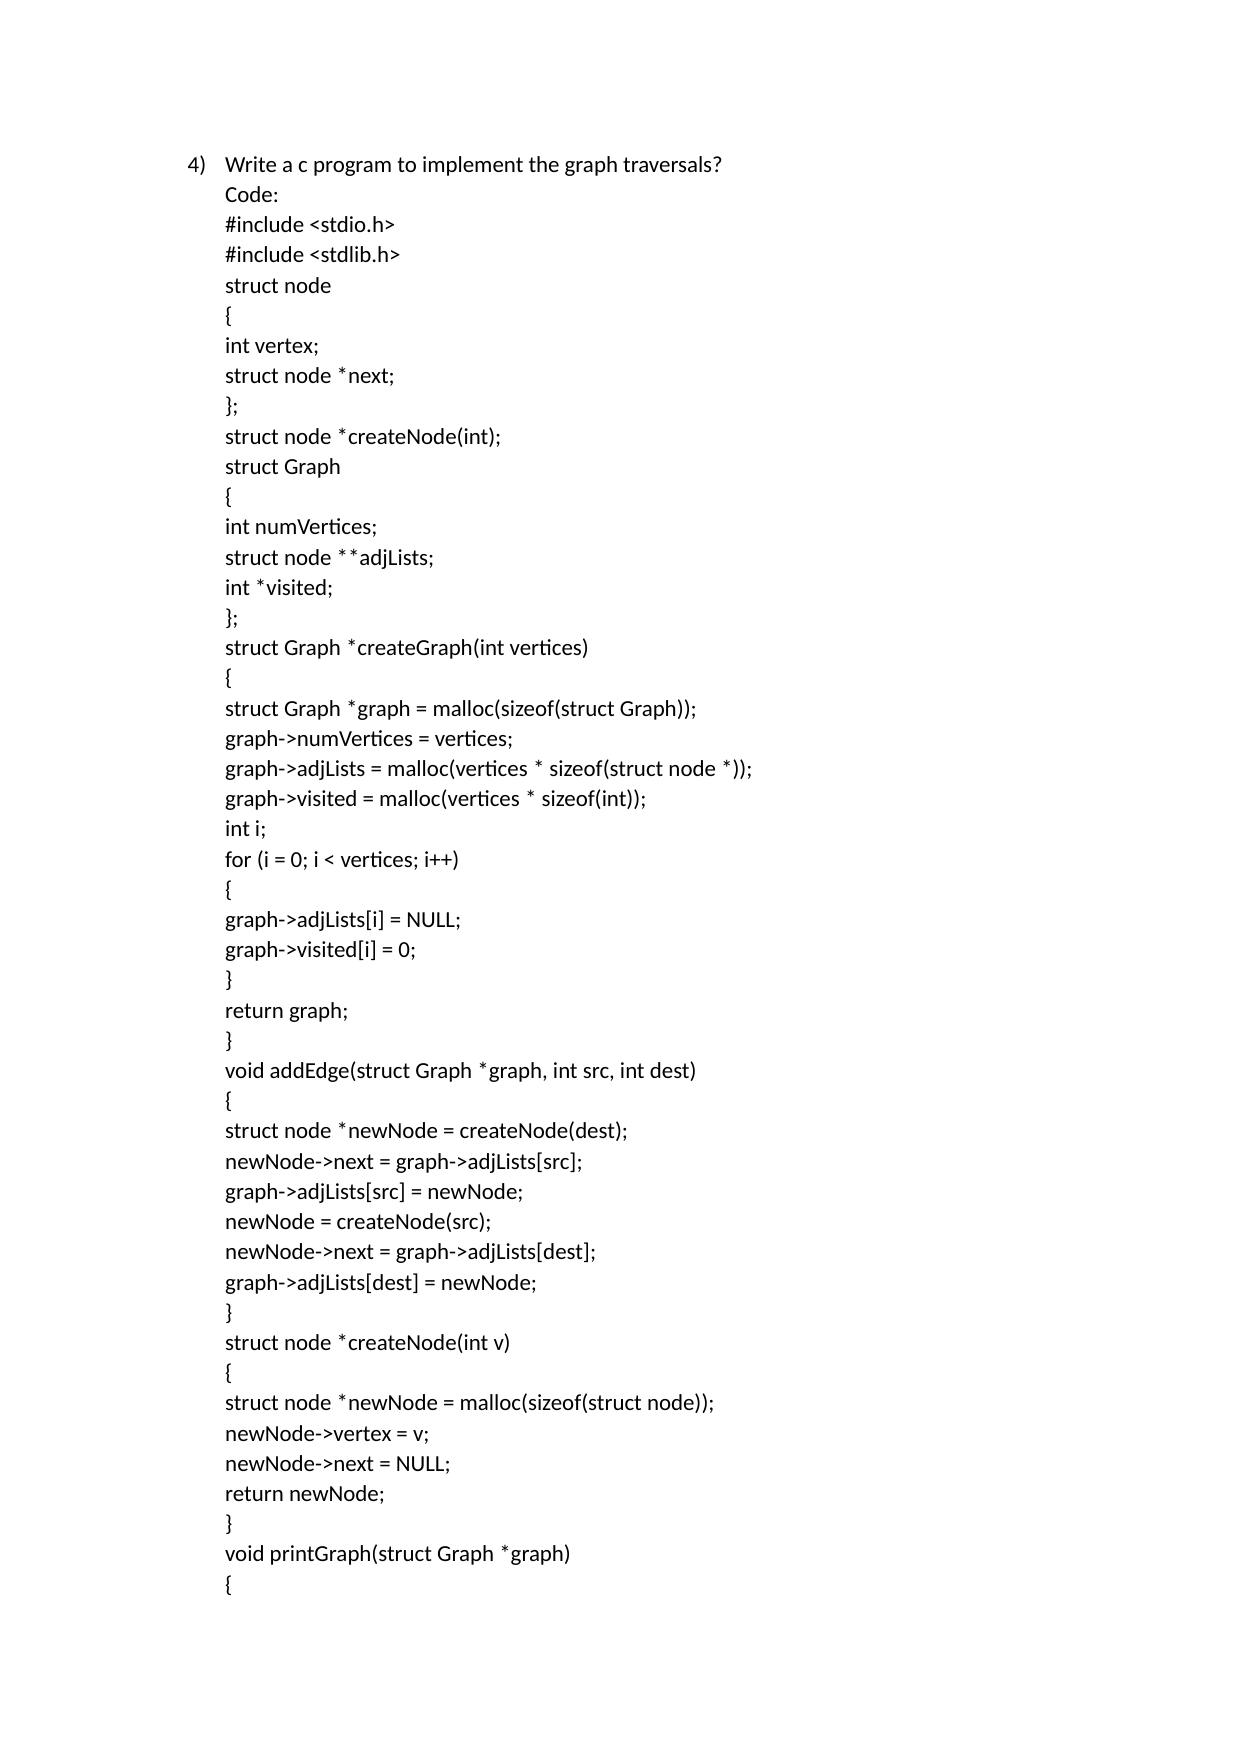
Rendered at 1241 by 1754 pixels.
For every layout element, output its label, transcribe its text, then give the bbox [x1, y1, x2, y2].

list newNode->vertex = v; [225, 1419, 1090, 1447]
list { [225, 301, 1090, 329]
list newNode->next = graph->adjLists[dest]; [225, 1237, 1090, 1266]
list graph->visited = malloc(vertices * sizeof(int)); [225, 784, 1090, 812]
list Write a c program to implement the graph traversals? [187, 150, 1090, 178]
list int numVertices; [225, 512, 1090, 541]
list }; [225, 603, 1090, 631]
list struct node *createNode(int v) [225, 1328, 1090, 1356]
list struct node **adjLists; [225, 543, 1090, 571]
list } [225, 966, 1090, 994]
list graph->adjLists[i] = NULL; [225, 905, 1090, 933]
list return newNode; [225, 1479, 1090, 1507]
list #include <stdlib.h> [225, 241, 1090, 269]
list { [225, 1086, 1090, 1114]
list } [225, 1026, 1090, 1054]
list graph->adjLists[dest] = newNode; [225, 1268, 1090, 1296]
list Code: [225, 180, 1090, 208]
list { [225, 482, 1090, 510]
list struct node *next; [225, 361, 1090, 389]
list void addEdge(struct Graph *graph, int src, int dest) [225, 1056, 1090, 1084]
list struct node *createNode(int); [225, 422, 1090, 450]
list struct Graph *graph = malloc(sizeof(struct Graph)); [225, 694, 1090, 722]
list newNode = createNode(src); [225, 1207, 1090, 1235]
list { [225, 1570, 1090, 1598]
list struct Graph *createGraph(int vertices) [225, 633, 1090, 661]
list { [225, 1358, 1090, 1386]
list } [225, 1509, 1090, 1537]
list newNode->next = NULL; [225, 1449, 1090, 1477]
list struct node [225, 271, 1090, 299]
list int i; [225, 814, 1090, 843]
list } [225, 1298, 1090, 1326]
list int vertex; [225, 331, 1090, 359]
list #include <stdio.h> [225, 210, 1090, 238]
list { [225, 663, 1090, 692]
list graph->numVertices = vertices; [225, 724, 1090, 752]
list int *visited; [225, 573, 1090, 601]
list graph->adjLists = malloc(vertices * sizeof(struct node *)); [225, 754, 1090, 782]
list struct node *newNode = malloc(sizeof(struct node)); [225, 1388, 1090, 1417]
list for (i = 0; i < vertices; i++) [225, 845, 1090, 873]
list return graph; [225, 996, 1090, 1024]
list }; [225, 392, 1090, 420]
list void printGraph(struct Graph *graph) [225, 1539, 1090, 1568]
list newNode->next = graph->adjLists[src]; [225, 1147, 1090, 1175]
list { [225, 875, 1090, 903]
list struct node *newNode = createNode(dest); [225, 1117, 1090, 1145]
list graph->visited[i] = 0; [225, 935, 1090, 963]
list graph->adjLists[src] = newNode; [225, 1177, 1090, 1205]
list struct Graph [225, 452, 1090, 480]
